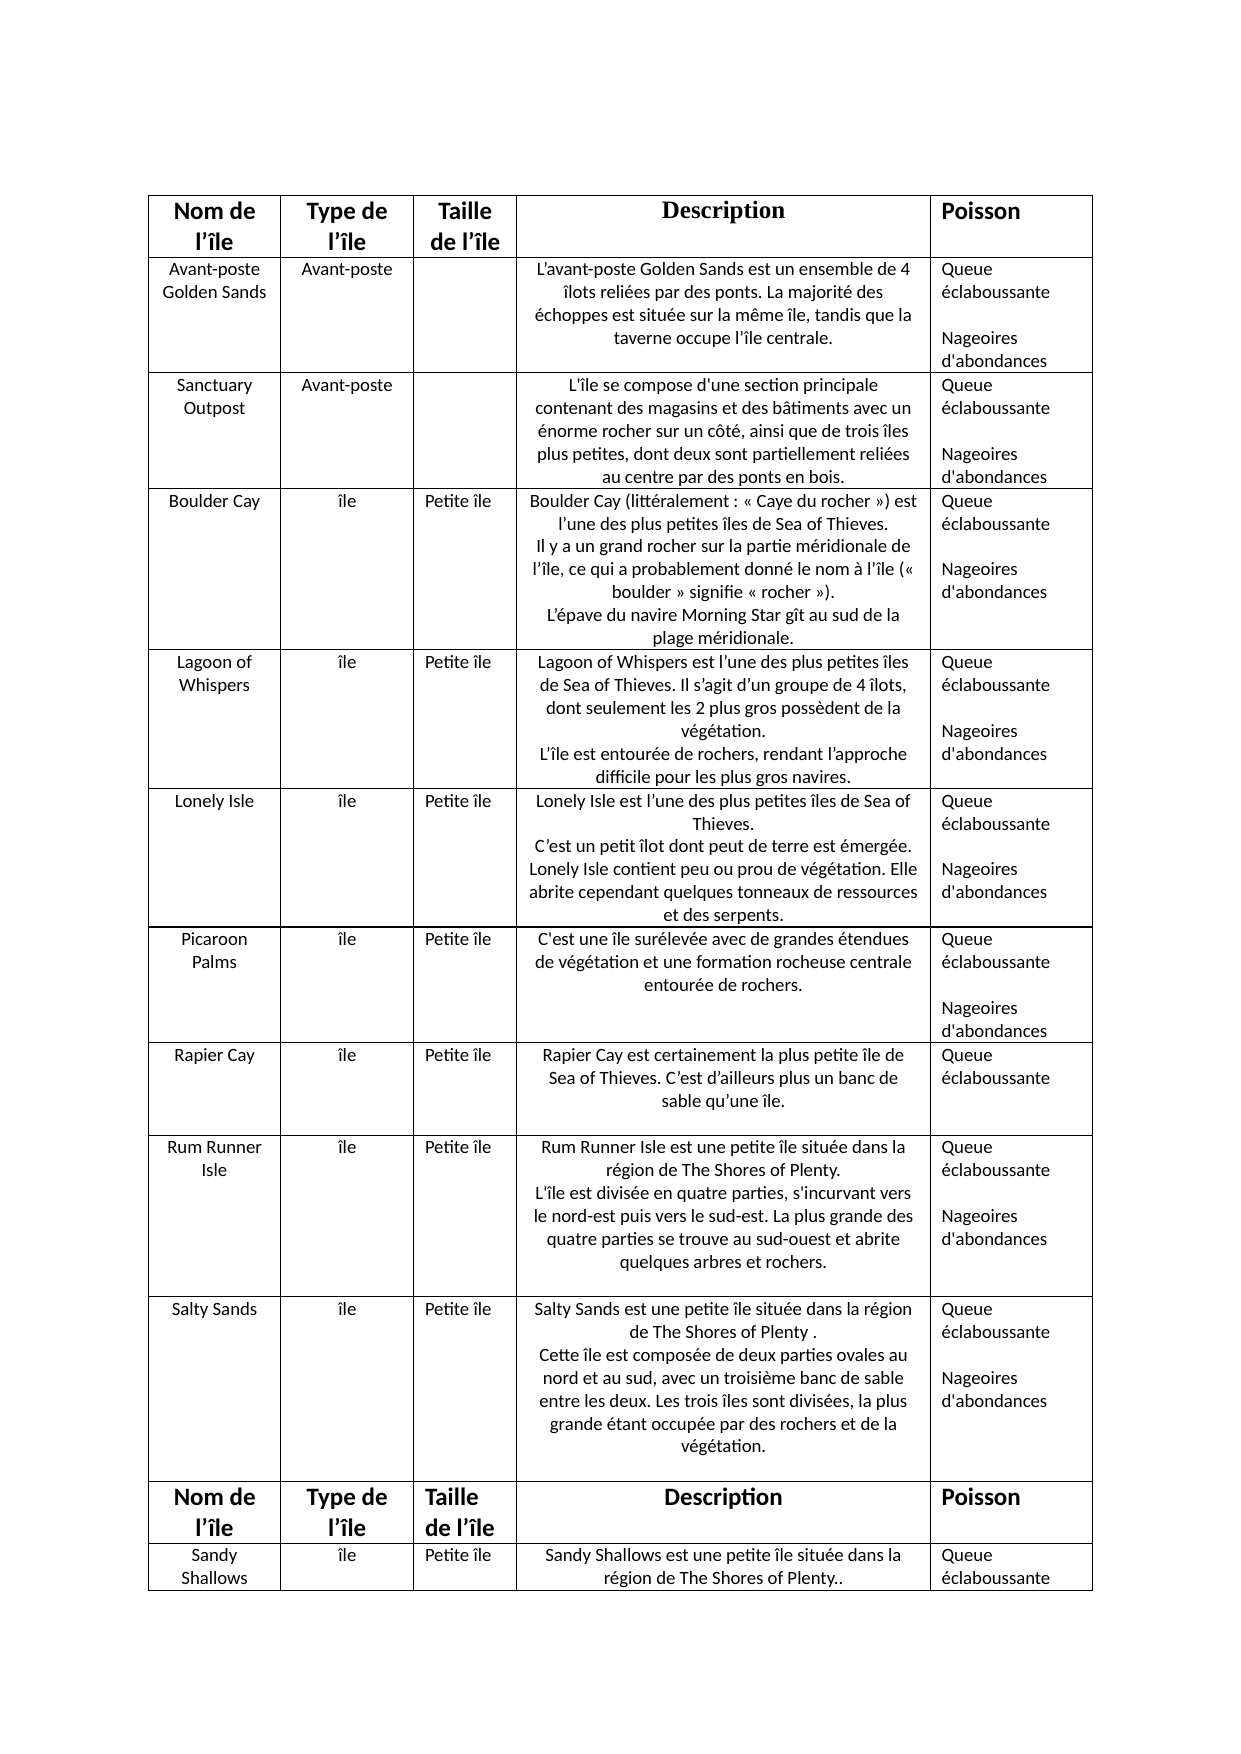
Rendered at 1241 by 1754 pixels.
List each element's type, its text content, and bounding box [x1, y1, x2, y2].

table_cell Queue éclaboussante Nageoires d'abondances [931, 650, 1092, 788]
table_cell Petite île [414, 1297, 516, 1481]
table_cell Petite île [414, 1544, 516, 1589]
table_cell Lonely Isle [149, 789, 280, 926]
table_cell île [281, 928, 413, 1042]
table_cell île [281, 650, 413, 788]
table_cell Lagoon of Whispers est l’une des plus petites îles de Sea of Thieves. Il s’agit d’un groupe de 4 îlots, dont seulement les 2 plus gros possèdent de la végétation. L’île est entourée de rochers, rendant l’approche difficile pour les plus gros navires. [517, 650, 930, 788]
table_cell L'île se compose d'une section principale contenant des magasins et des bâtiments avec un énorme rocher sur un côté, ainsi que de trois îles plus petites, dont deux sont partiellement reliées au centre par des ponts en bois. [517, 373, 930, 488]
table_cell Lagoon of Whispers [149, 650, 280, 788]
table_cell Picaroon Palms [149, 928, 280, 1042]
table_cell Queue éclaboussante Nageoires d'abondances [931, 789, 1092, 926]
table_cell île [281, 1544, 413, 1589]
table_cell île [281, 489, 413, 649]
table_cell Lonely Isle est l’une des plus petites îles de Sea of Thieves. C’est un petit îlot dont peut de terre est émergée. Lonely Isle contient peu ou prou de végétation. Elle abrite cependant quelques tonneaux de ressources et des serpents. [517, 789, 930, 926]
table_header Nom de l’île [149, 196, 280, 257]
table_cell Queue éclaboussante Nageoires d'abondances [931, 928, 1092, 1042]
table_cell C'est une île surélevée avec de grandes étendues de végétation et une formation rocheuse centrale entourée de rochers. [517, 928, 930, 1042]
table_cell Petite île [414, 650, 516, 788]
table_cell Salty Sands est une petite île située dans la région de The Shores of Plenty . Cette île est composée de deux parties ovales au nord et au sud, avec un troisième banc de sable entre les deux. Les trois îles sont divisées, la plus grande étant occupée par des rochers et de la végétation. [517, 1297, 930, 1481]
table_cell île [281, 1043, 413, 1135]
table_header Poisson [931, 196, 1092, 257]
table_cell Boulder Cay [149, 489, 280, 649]
table_cell [414, 258, 516, 372]
table_cell Nom de l’île [149, 1482, 280, 1543]
table_cell Type de l’île [281, 1482, 413, 1543]
table_header Taille de l’île [414, 196, 516, 257]
table_cell Avant-poste [281, 258, 413, 372]
table_cell Queue éclaboussante Nageoires d'abondances [931, 258, 1092, 372]
table_cell Sandy Shallows [149, 1544, 280, 1589]
table_cell Rum Runner Isle est une petite île située dans la région de The Shores of Plenty. L'île est divisée en quatre parties, s'incurvant vers le nord-est puis vers le sud-est. La plus grande des quatre parties se trouve au sud-ouest et abrite quelques arbres et rochers. [517, 1136, 930, 1296]
table_cell Petite île [414, 489, 516, 649]
table_cell Queue éclaboussante Nageoires d'abondances [931, 373, 1092, 488]
table_cell Avant-poste [281, 373, 413, 488]
table_cell île [281, 789, 413, 926]
table_cell Petite île [414, 1136, 516, 1296]
table_header Type de l’île [281, 196, 413, 257]
table_cell île [281, 1136, 413, 1296]
table_cell Rum Runner Isle [149, 1136, 280, 1296]
table_cell L’avant-poste Golden Sands est un ensemble de 4 îlots reliées par des ponts. La majorité des échoppes est située sur la même île, tandis que la taverne occupe l’île centrale. [517, 258, 930, 372]
table_cell Rapier Cay [149, 1043, 280, 1135]
table_cell Salty Sands [149, 1297, 280, 1481]
table_cell Rapier Cay est certainement la plus petite île de Sea of Thieves. C’est d’ailleurs plus un banc de sable qu’une île. [517, 1043, 930, 1135]
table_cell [517, 1544, 930, 1589]
table_cell Queue éclaboussante Nageoires d'abondances [931, 489, 1092, 649]
table_cell Taille de l’île [414, 1482, 516, 1543]
table_cell île [281, 1297, 413, 1481]
table_cell Queue éclaboussante Nageoires d'abondances [931, 1297, 1092, 1481]
table_cell Petite île [414, 928, 516, 1042]
table_cell Queue éclaboussante [931, 1043, 1092, 1135]
table_cell Queue éclaboussante Nageoires d'abondances [931, 1136, 1092, 1296]
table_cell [931, 1544, 1092, 1589]
table_cell Boulder Cay (littéralement : « Caye du rocher ») est l’une des plus petites îles de Sea of Thieves. Il y a un grand rocher sur la partie méridionale de l’île, ce qui a probablement donné le nom à l’île (« boulder » signifie « rocher »). L’épave du navire Morning Star gît au sud de la plage méridionale. [517, 489, 930, 649]
table_cell Avant-poste Golden Sands [149, 258, 280, 372]
table_header Description [517, 196, 930, 257]
table_cell [414, 373, 516, 488]
table_cell Poisson [931, 1482, 1092, 1543]
table_cell Sanctuary Outpost [149, 373, 280, 488]
table_cell Description [517, 1482, 930, 1543]
table_cell Petite île [414, 1043, 516, 1135]
table_cell Petite île [414, 789, 516, 926]
